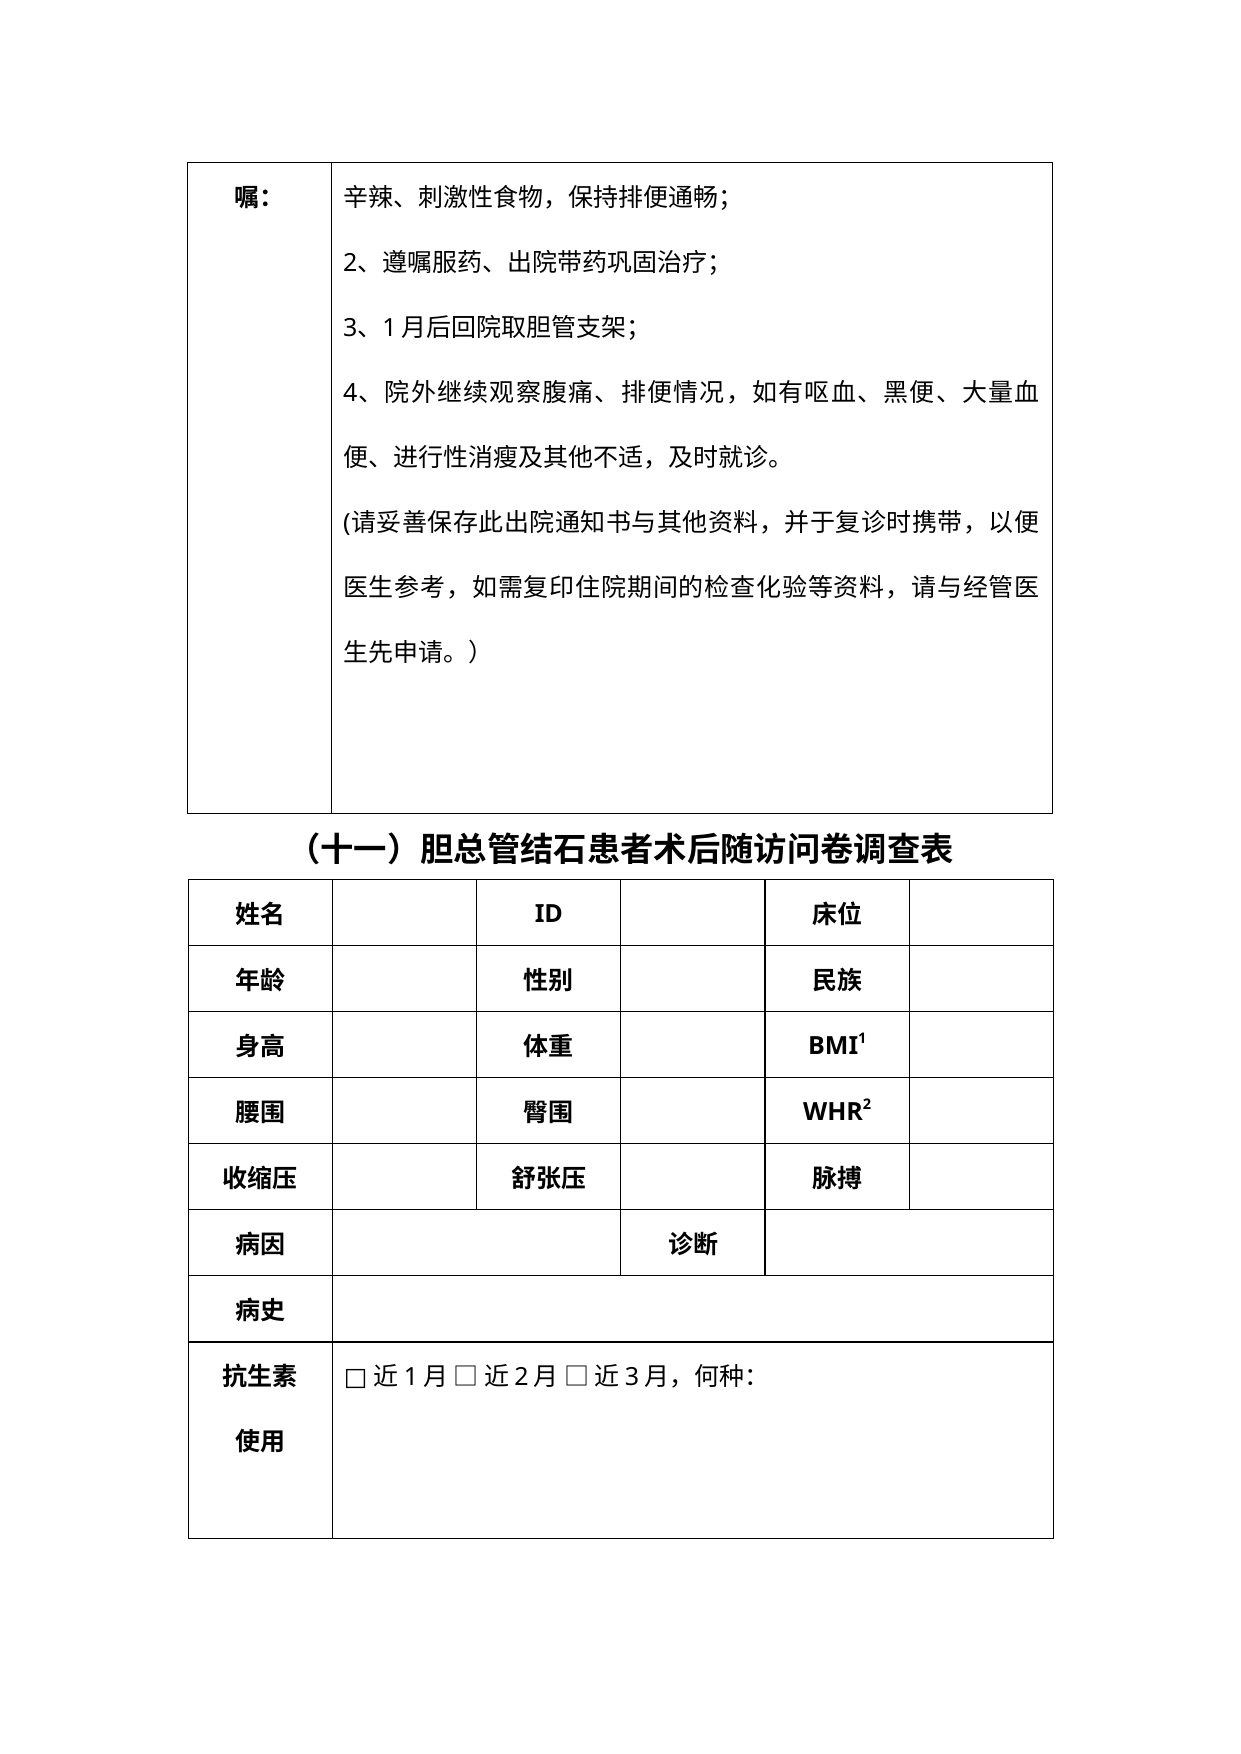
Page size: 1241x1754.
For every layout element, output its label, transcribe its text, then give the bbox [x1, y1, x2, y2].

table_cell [332, 163, 1052, 813]
table_cell [621, 1144, 764, 1209]
table_cell [621, 1012, 764, 1077]
table_cell 舒张压 [477, 1144, 620, 1209]
table_cell 臀围 [477, 1078, 620, 1143]
table_cell [910, 1012, 1053, 1077]
table_cell [333, 1144, 476, 1209]
table_header 床位 [766, 880, 909, 945]
table_header [910, 880, 1053, 945]
table_cell 收缩压 [189, 1144, 332, 1209]
table_cell [333, 1276, 1053, 1341]
table_cell 病史 [189, 1276, 332, 1341]
table_cell [910, 1144, 1053, 1209]
table_cell 身高 [189, 1012, 332, 1077]
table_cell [333, 1343, 1053, 1537]
table_cell 诊断 [621, 1210, 764, 1275]
table_cell WHR2 [766, 1078, 909, 1143]
table_header ID [477, 880, 620, 945]
table_cell [621, 1078, 764, 1143]
table_cell [333, 946, 476, 1011]
table_cell 腰围 [189, 1078, 332, 1143]
text （十一）胆总管结石患者术后随访问卷调查表 [187, 814, 1053, 879]
table_cell [621, 946, 764, 1011]
table_cell 年龄 [189, 946, 332, 1011]
table_cell 民族 [766, 946, 909, 1011]
table_cell BMI1 [766, 1012, 909, 1077]
table_cell [910, 946, 1053, 1011]
table_cell [333, 1012, 476, 1077]
table_header 姓名 [189, 880, 332, 945]
table_cell 病因 [189, 1210, 332, 1275]
table_cell [333, 1210, 620, 1275]
table_header [621, 880, 764, 945]
table_cell 脉搏 [766, 1144, 909, 1209]
table_cell [766, 1210, 1053, 1275]
table_cell [910, 1078, 1053, 1143]
table_cell 出院医嘱： [188, 163, 331, 813]
table_cell 体重 [477, 1012, 620, 1077]
table_header [333, 880, 476, 945]
table_cell [333, 1078, 476, 1143]
table_cell 性别 [477, 946, 620, 1011]
table_cell 抗生素 使用 [189, 1343, 332, 1537]
